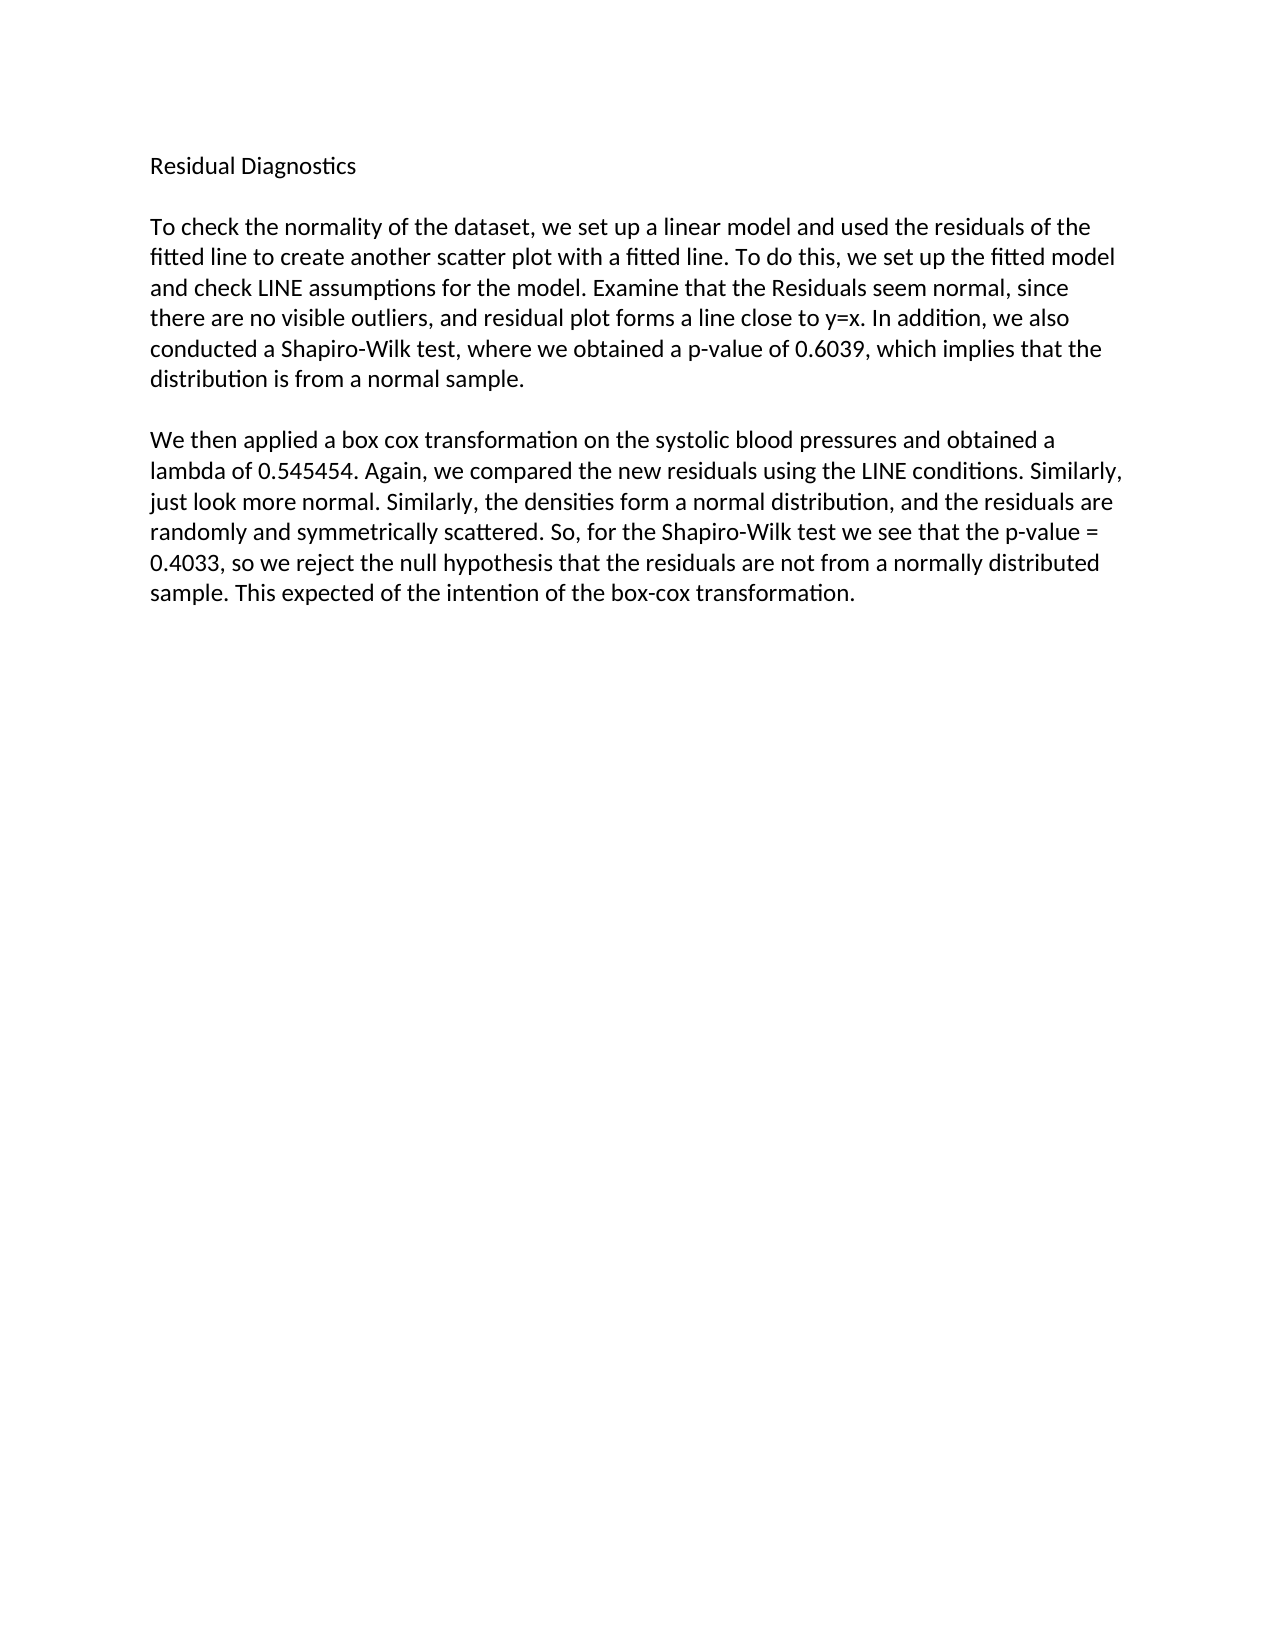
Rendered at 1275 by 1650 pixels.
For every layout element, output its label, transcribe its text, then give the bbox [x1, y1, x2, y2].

text We then applied a box cox transformation on the systolic blood pressures and obtained a lambda of 0.545454. Again, we compared the new residuals using the LINE conditions. Similarly, just look more normal. Similarly, the densities form a normal distribution, and the residuals are randomly and symmetrically scattered. So, for the Shapiro-Wilk test we see that the p-value = 0.4033, so we reject the null hypothesis that the residuals are not from a normally distributed sample. This expected of the intention of the box-cox transformation. [150, 425, 1125, 608]
text Residual Diagnostics [150, 150, 1125, 181]
text To check the normality of the dataset, we set up a linear model and used the residuals of the fitted line to create another scatter plot with a fitted line. To do this, we set up the fitted model and check LINE assumptions for the model. Examine that the Residuals seem normal, since there are no visible outliers, and residual plot forms a line close to y=x. In addition, we also conducted a Shapiro-Wilk test, where we obtained a p-value of 0.6039, which implies that the distribution is from a normal sample. [150, 211, 1125, 394]
